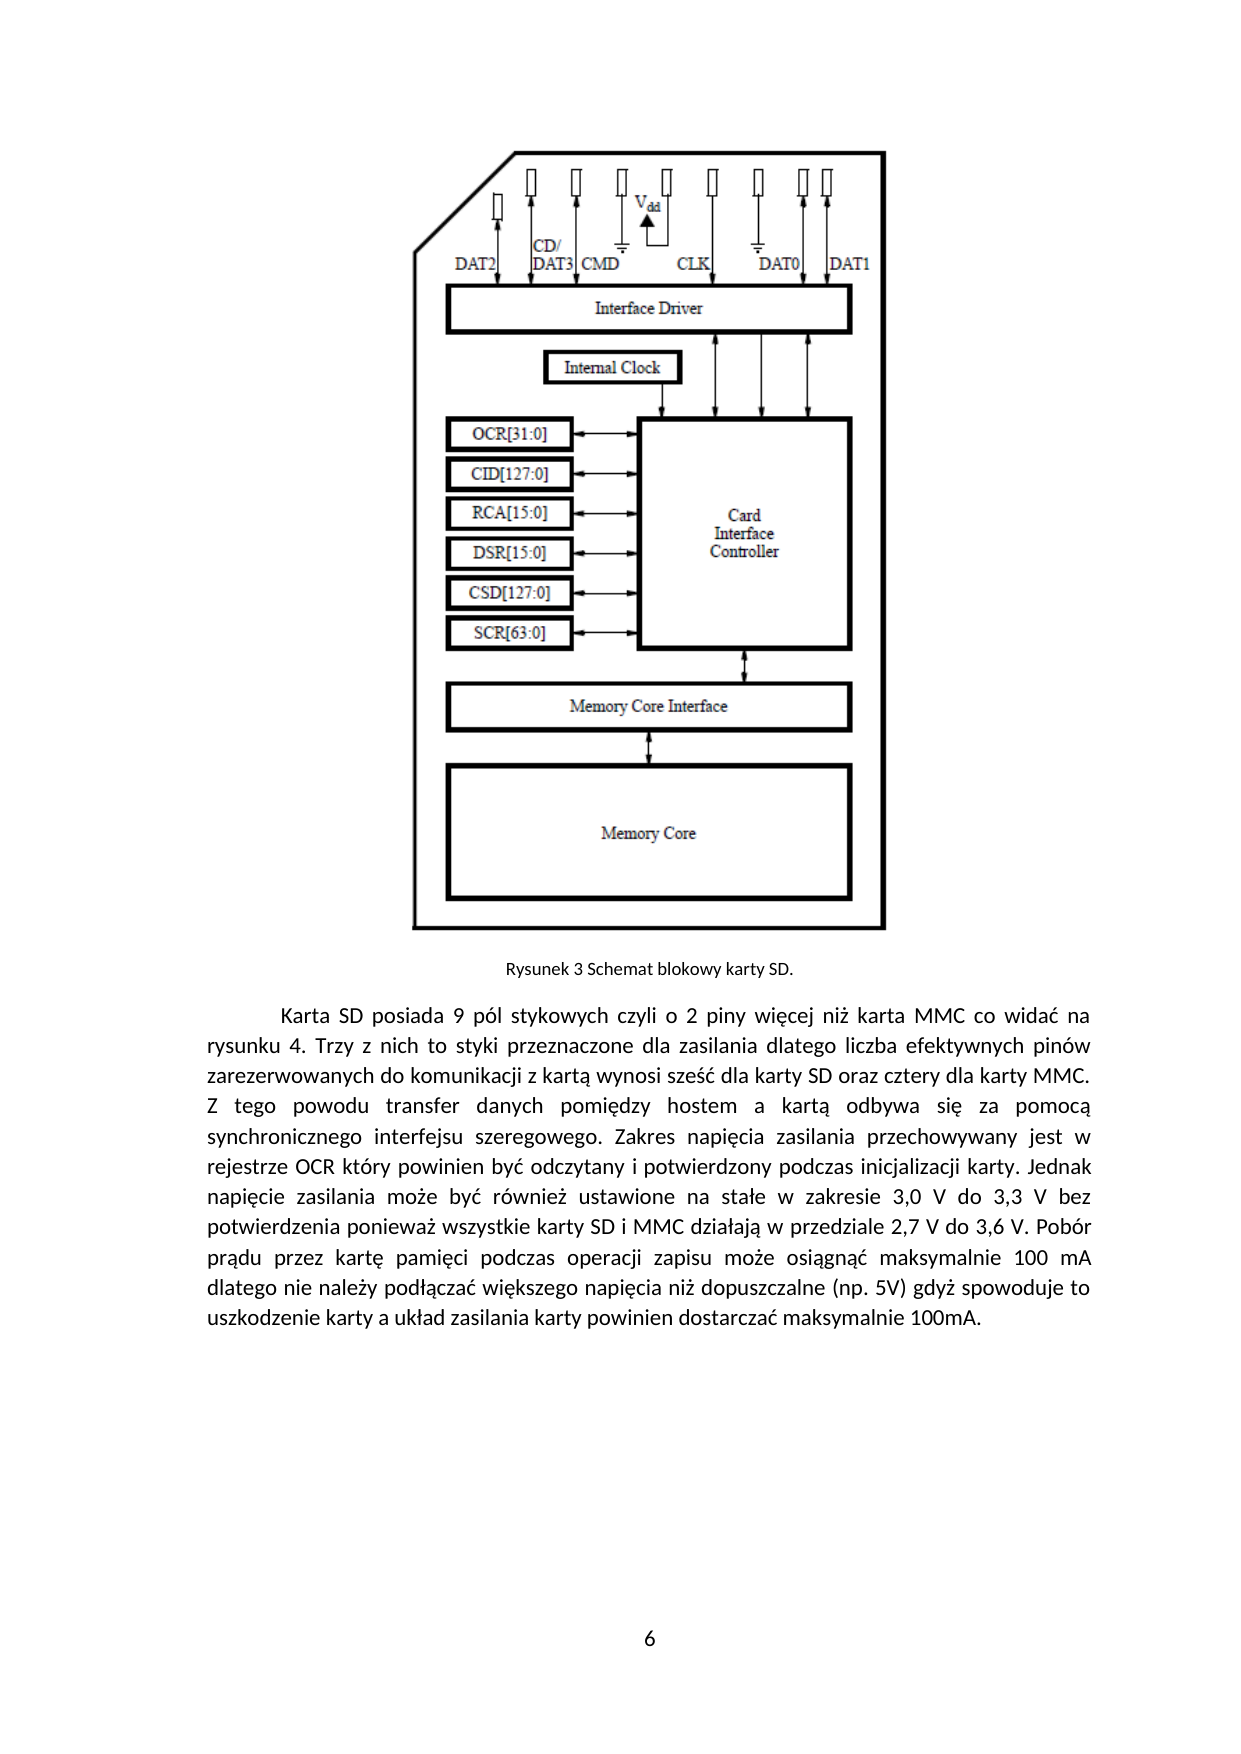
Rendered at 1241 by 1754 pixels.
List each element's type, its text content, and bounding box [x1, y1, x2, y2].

text Karta SD posiada 9 pól stykowych czyli o 2 piny więcej niż karta MMC co widać na rysunku 4. Trzy z nich to styki przeznaczone dla zasilania dlatego liczba efektywnych pinów zarezerwowanych do komunikacji z kartą wynosi sześć dla karty SD oraz cztery dla karty MMC. Z tego powodu transfer danych pomiędzy hostem a kartą odbywa się za pomocą synchronicznego interfejsu szeregowego. Zakres napięcia zasilania przechowywany jest w rejestrze OCR który powinien być odczytany i potwierdzony podczas inicjalizacji karty. Jednak napięcie zasilania może być również ustawione na stałe w zakresie 3,0 V do 3,3 V bez potwierdzenia ponieważ wszystkie karty SD i MMC działają w przedziale 2,7 V do 3,6 V. Pobór prądu przez kartę pamięci podczas operacji zapisu może osiągnąć maksymalnie 100 mA dlatego nie należy podłączać większego napięcia niż dopuszczalne (np. 5V) gdyż spowoduje to uszkodzenie karty a układ zasilania karty powinien dostarczać maksymalnie 100mA. [207, 1001, 1092, 1331]
text Rysunek 3 Schemat blokowy karty SD. [207, 957, 1092, 980]
